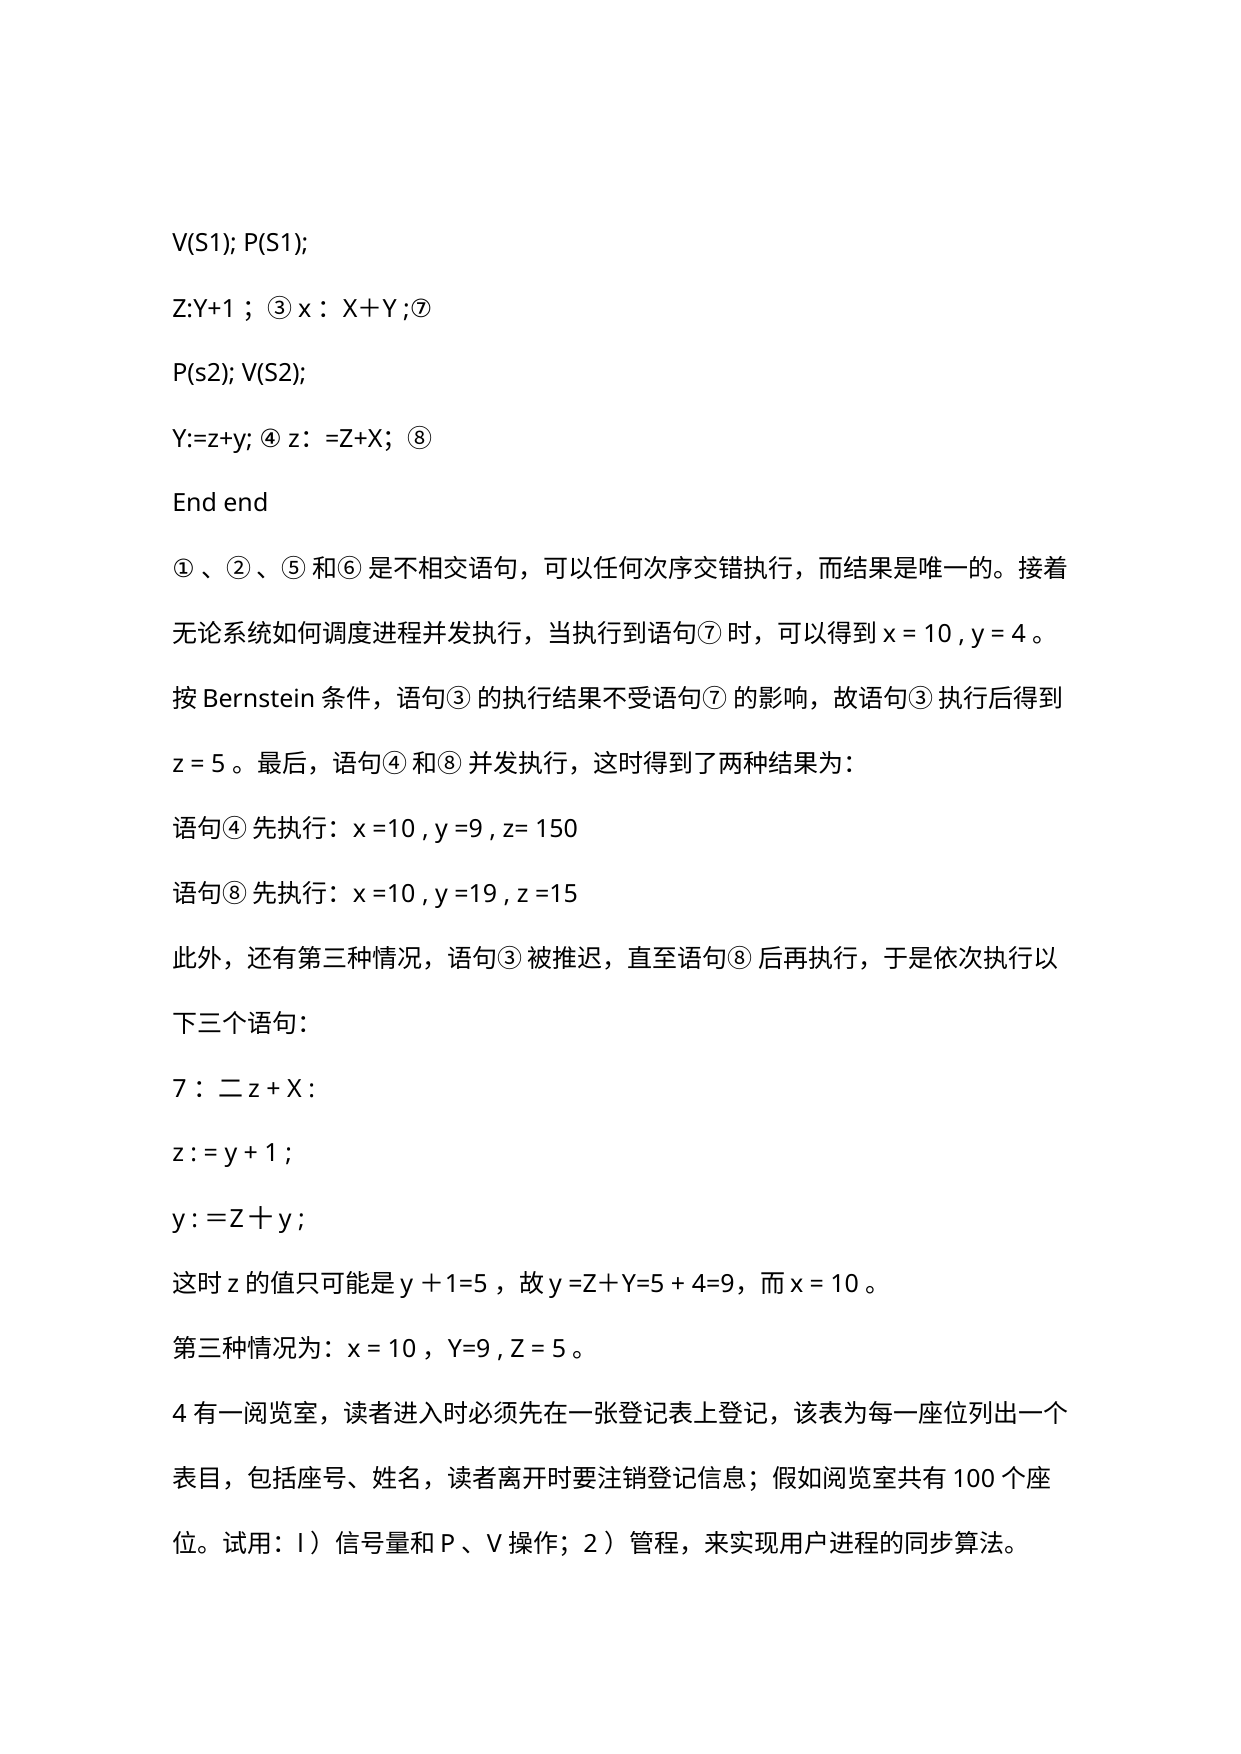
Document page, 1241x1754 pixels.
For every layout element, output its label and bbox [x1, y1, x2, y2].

table_cell [170, 162, 1070, 1592]
